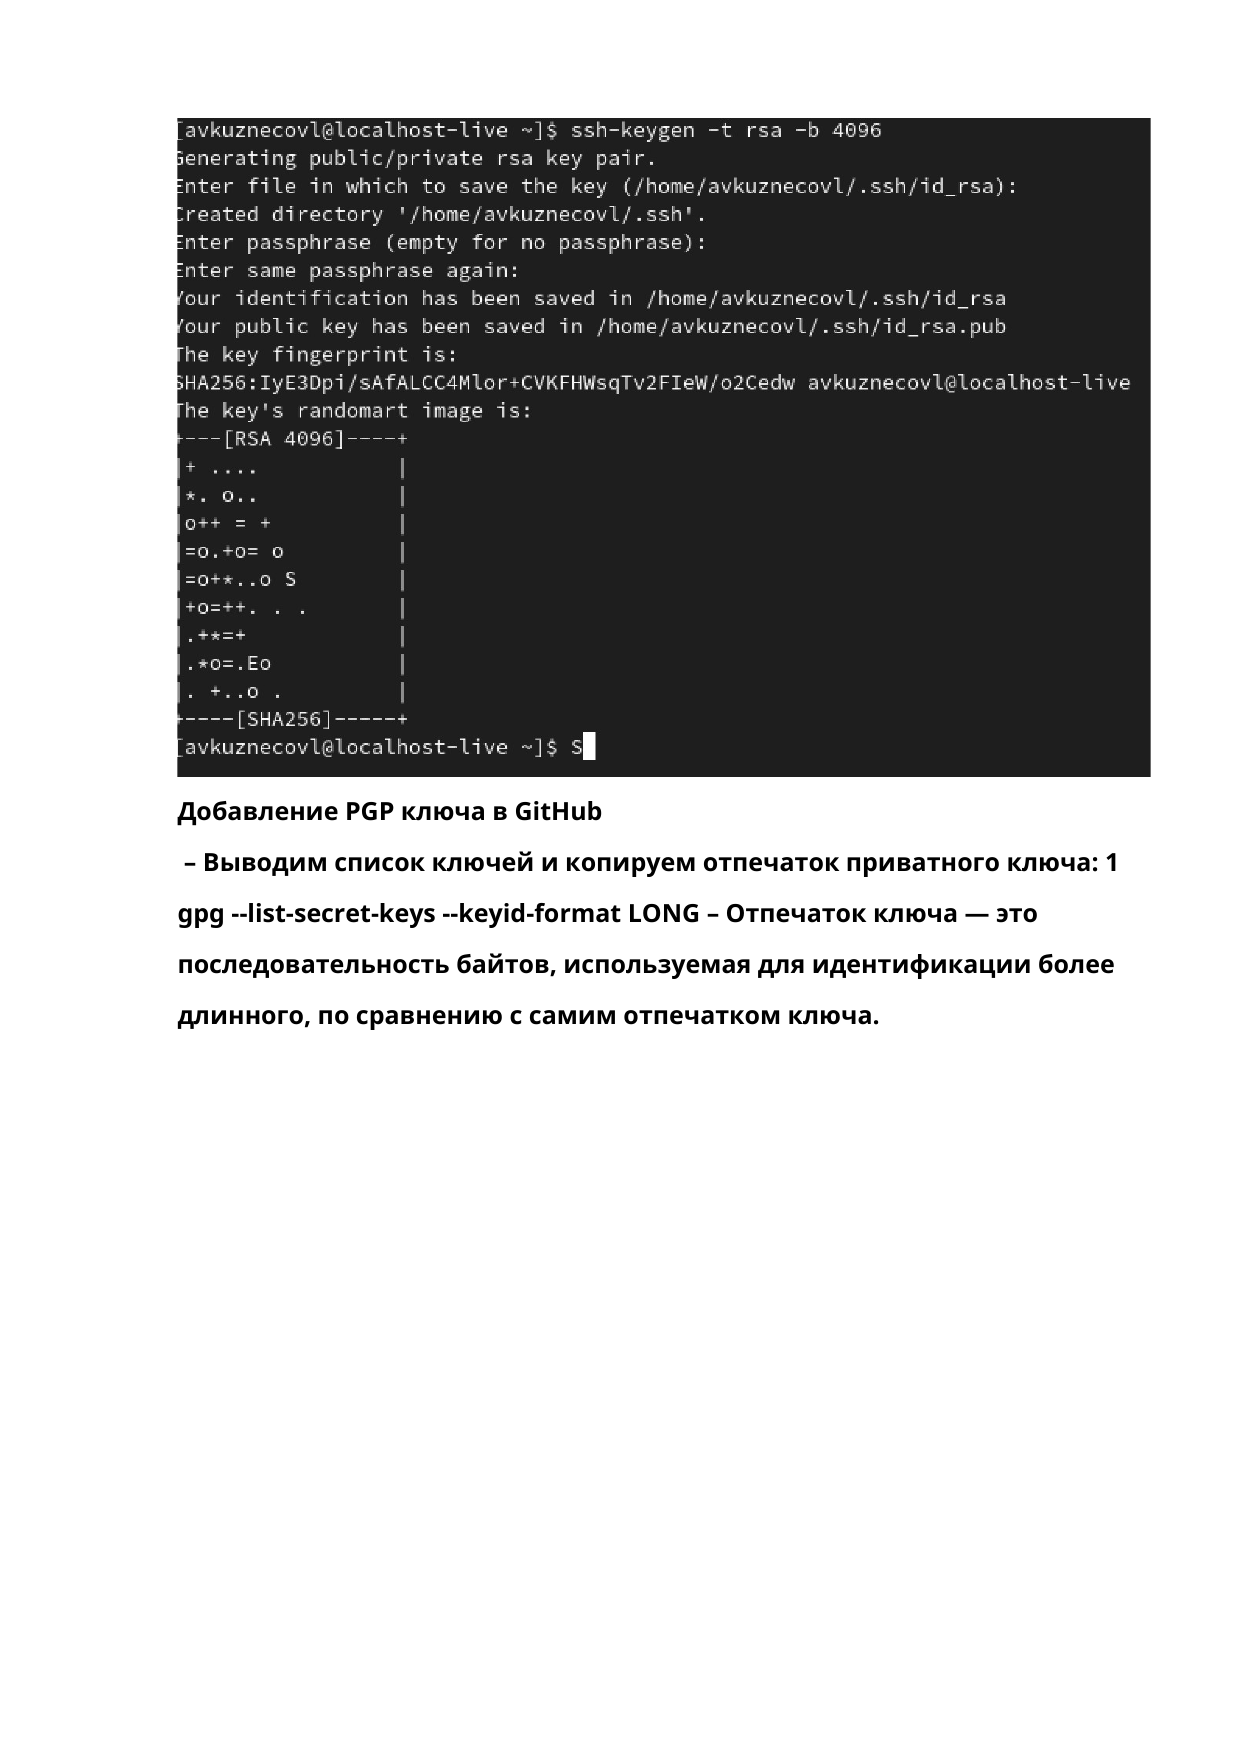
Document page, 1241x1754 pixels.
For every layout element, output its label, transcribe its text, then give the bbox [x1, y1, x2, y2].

picture [177, 118, 1151, 777]
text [177, 118, 1152, 827]
text – Выводим список ключей и копируем отпечаток приватного ключа: 1 gpg --list-secret-keys --keyid-format LONG – Отпечаток ключа — это последовательность байтов, используемая для идентификации более длинного, по сравнению с самим отпечатком ключа. Настройка gh – Для начала необходимо авторизоваться gh auth login [177, 844, 1152, 1032]
